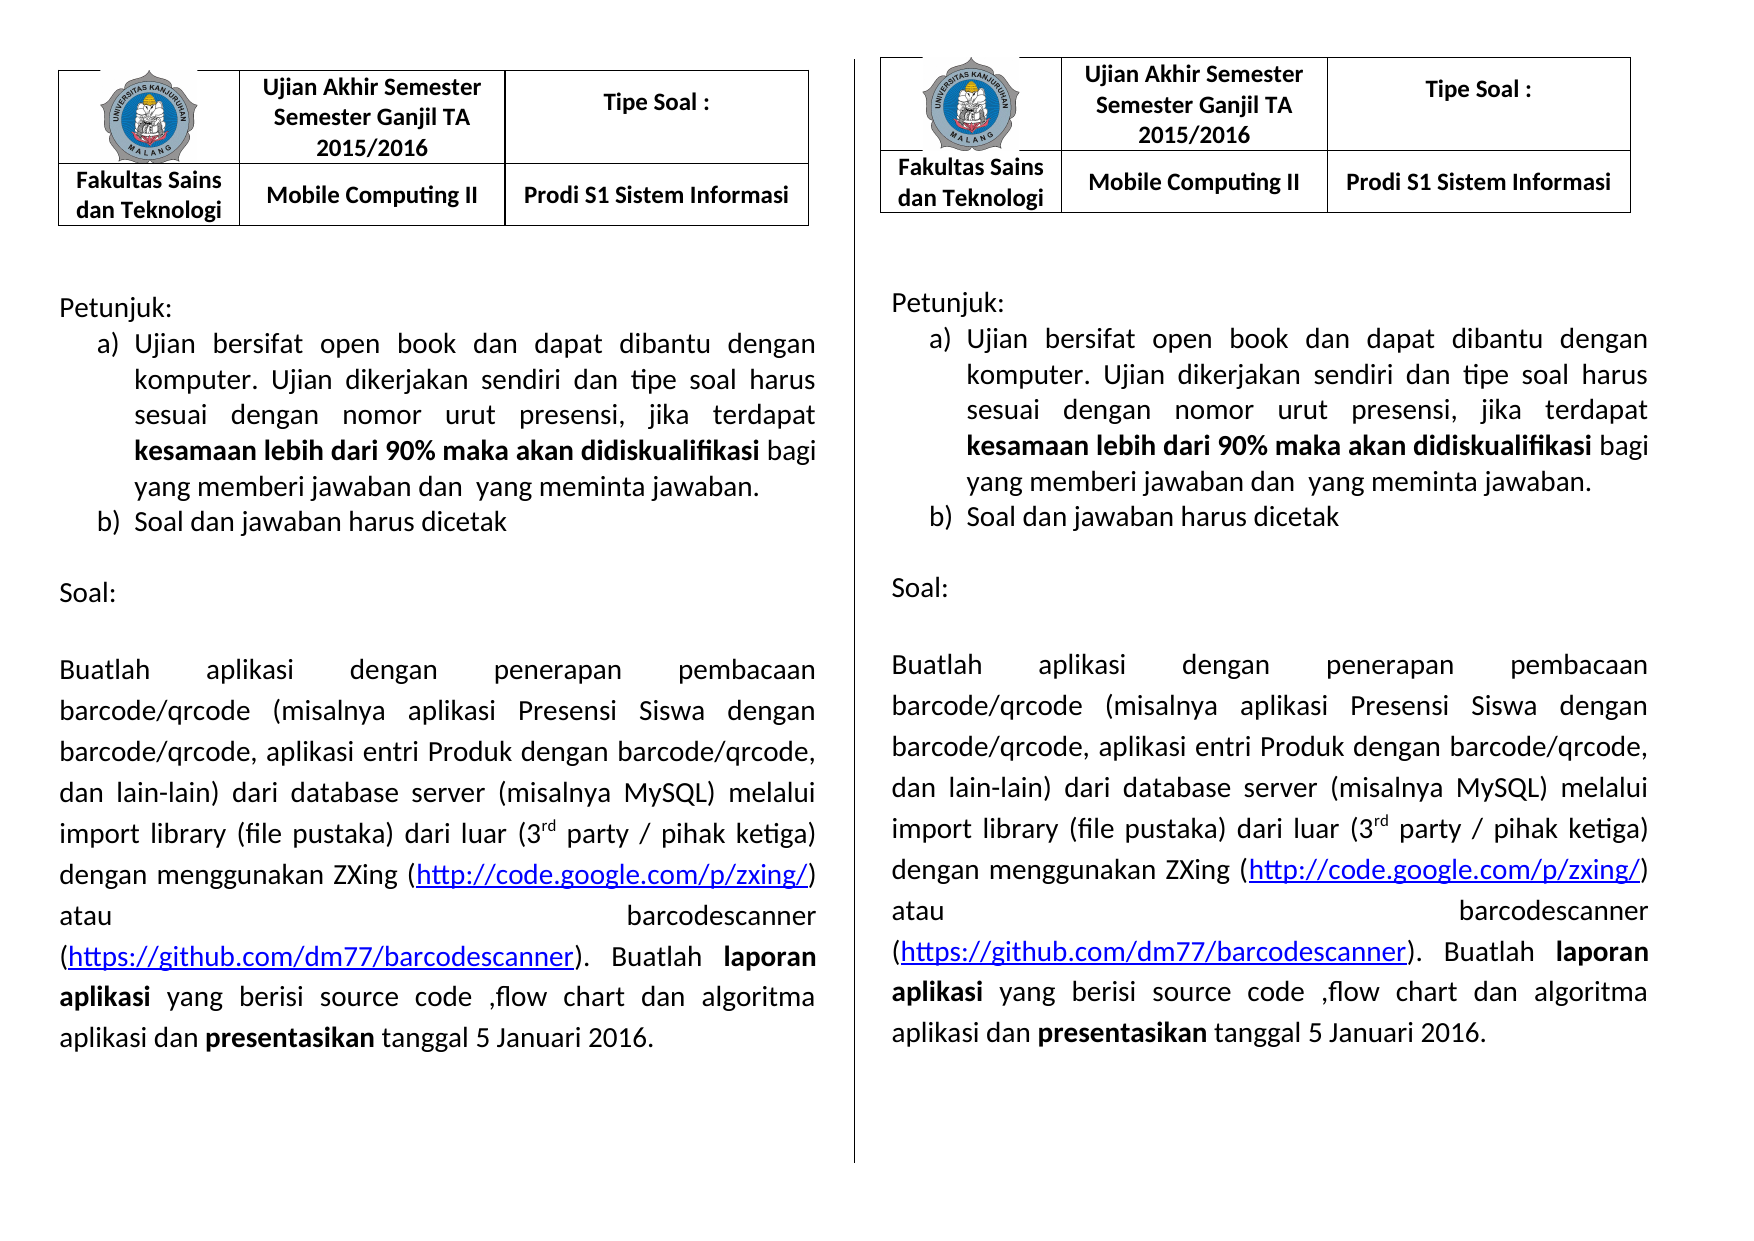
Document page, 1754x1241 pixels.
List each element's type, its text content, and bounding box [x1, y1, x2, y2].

text Petunjuk: [891, 284, 1649, 320]
table_header [1020, 58, 1061, 150]
table_cell Prodi S1 Sistem Informasi [506, 164, 808, 225]
list Soal dan jawaban harus dicetak [97, 503, 816, 539]
list Buatlah aplikasi dengan penerapan pembacaan barcode/qrcode (misalnya aplikasi Presensi Siswa dengan barcode/qrcode, aplikasi entri Produk dengan barcode/qrcode, dan lain-lain) dari database server (misalnya MySQL) melalui import library (file pustaka) dari luar (3rd party / pihak ketiga) dengan menggunakan ZXing (http://code.google.com/p/zxing/) atau barcodescanner (https://github.com/dm77/barcodescanner). Buatlah laporan aplikasi yang berisi source code ,flow chart dan algoritma aplikasi dan presentasikan tanggal 5 Januari 2016. [891, 646, 1649, 1050]
table_header [198, 71, 239, 163]
text Petunjuk: [59, 289, 816, 325]
table_cell Fakultas Sains dan Teknologi [881, 151, 1061, 212]
table_header Tipe Soal : [1328, 58, 1630, 150]
table_cell Mobile Computing II [240, 164, 504, 225]
list Buatlah aplikasi dengan penerapan pembacaan barcode/qrcode (misalnya aplikasi Presensi Siswa dengan barcode/qrcode, aplikasi entri Produk dengan barcode/qrcode, dan lain-lain) dari database server (misalnya MySQL) melalui import library (file pustaka) dari luar (3rd party / pihak ketiga) dengan menggunakan ZXing (http://code.google.com/p/zxing/) atau barcodescanner (https://github.com/dm77/barcodescanner). Buatlah laporan aplikasi yang berisi source code ,flow chart dan algoritma aplikasi dan presentasikan tanggal 5 Januari 2016. [59, 651, 816, 1055]
table_header [881, 58, 922, 150]
table_cell Fakultas Sains dan Teknologi [59, 164, 239, 225]
table_cell Mobile Computing II [1062, 151, 1327, 212]
table_header Tipe Soal : [506, 71, 808, 163]
list Soal dan jawaban harus dicetak [929, 498, 1649, 534]
table_header Ujian Akhir Semester Semester Ganjil TA 2015/2016 [240, 71, 504, 163]
list Ujian bersifat open book dan dapat dibantu dengan komputer. Ujian dikerjakan sendiri dan tipe soal harus sesuai dengan nomor urut presensi, jika terdapat kesamaan lebih dari 90% maka akan didiskualifikasi bagi yang memberi jawaban dan yang meminta jawaban. [929, 320, 1649, 498]
table_header [59, 71, 100, 163]
table_cell Prodi S1 Sistem Informasi [1328, 151, 1630, 212]
text Soal: [59, 574, 816, 610]
list Ujian bersifat open book dan dapat dibantu dengan komputer. Ujian dikerjakan sendiri dan tipe soal harus sesuai dengan nomor urut presensi, jika terdapat kesamaan lebih dari 90% maka akan didiskualifikasi bagi yang memberi jawaban dan yang meminta jawaban. [97, 325, 816, 503]
text Soal: [891, 569, 1649, 605]
table_header Ujian Akhir Semester Semester Ganjil TA 2015/2016 [1062, 58, 1327, 150]
